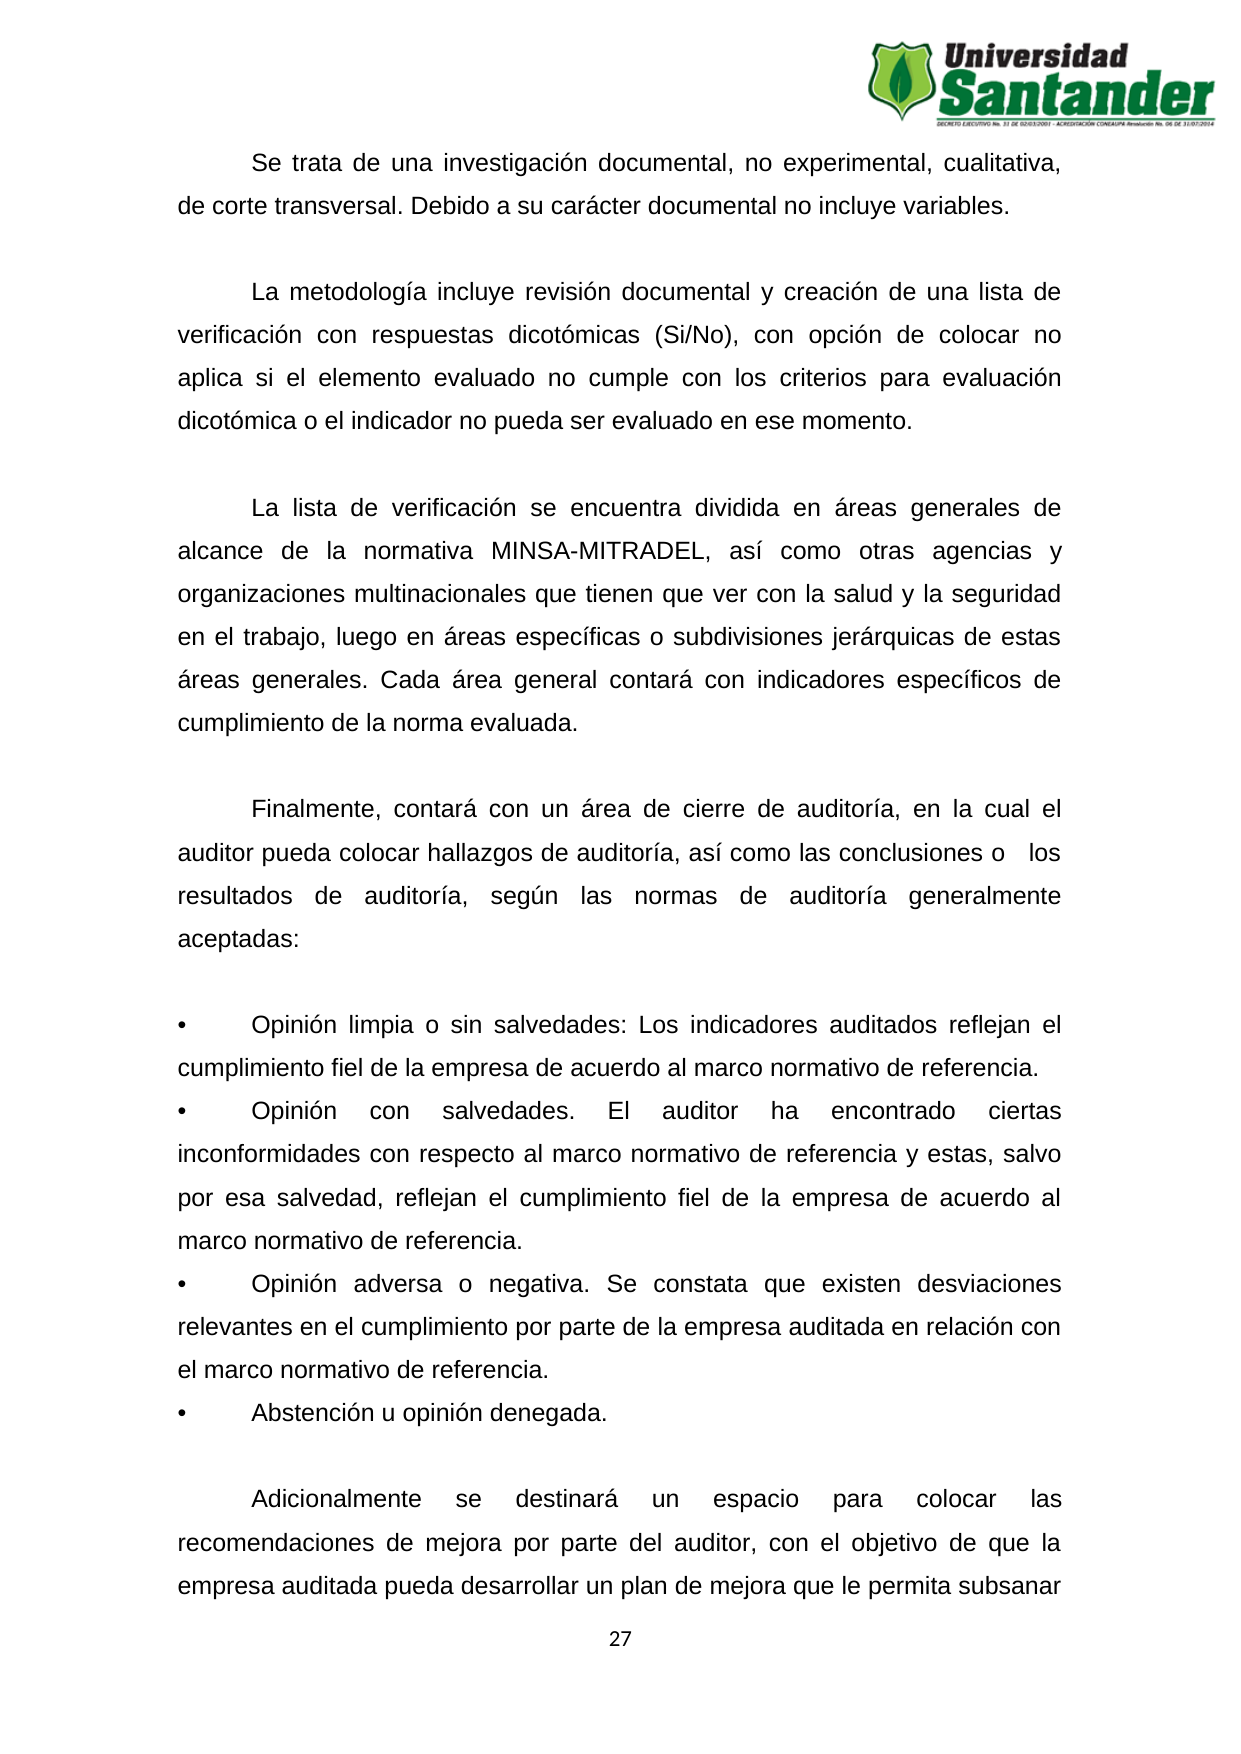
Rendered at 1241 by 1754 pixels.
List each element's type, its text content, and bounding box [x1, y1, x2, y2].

text • Opinión limpia o sin salvedades: Los indicadores auditados reflejan el cumplimiento fiel de la empresa de acuerdo al marco normativo de referencia. [177, 1010, 1063, 1082]
text • Opinión adversa o negativa. Se constata que existen desviaciones relevantes en el cumplimiento por parte de la empresa auditada en relación con el marco normativo de referencia. [177, 1269, 1063, 1384]
text La metodología incluye revisión documental y creación de una lista de verificación con respuestas dicotómicas (Si/No), con opción de colocar no aplica si el elemento evaluado no cumple con los criterios para evaluación dicotómica o el indicador no pueda ser evaluado en ese momento. [177, 277, 1063, 435]
text La lista de verificación se encuentra dividida en áreas generales de alcance de la normativa MINSA-MITRADEL, así como otras agencias y organizaciones multinacionales que tienen que ver con la salud y la seguridad en el trabajo, luego en áreas específicas o subdivisiones jerárquicas de estas áreas generales. Cada área general contará con indicadores específicos de cumplimiento de la norma evaluada. [177, 493, 1063, 737]
text • Opinión con salvedades. El auditor ha encontrado ciertas inconformidades con respecto al marco normativo de referencia y estas, salvo por esa salvedad, reflejan el cumplimiento fiel de la empresa de acuerdo al marco normativo de referencia. [177, 1096, 1063, 1254]
picture [866, 30, 1218, 131]
text Finalmente, contará con un área de cierre de auditoría, en la cual el auditor pueda colocar hallazgos de auditoría, así como las conclusiones o los resultados de auditoría, según las normas de auditoría generalmente aceptadas: [177, 794, 1063, 953]
text • Abstención u opinión denegada. [177, 1398, 1063, 1427]
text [177, 1484, 1063, 1599]
text Se trata de una investigación documental, no experimental, cualitativa, de corte transversal. Debido a su carácter documental no incluye variables. [177, 148, 1063, 219]
